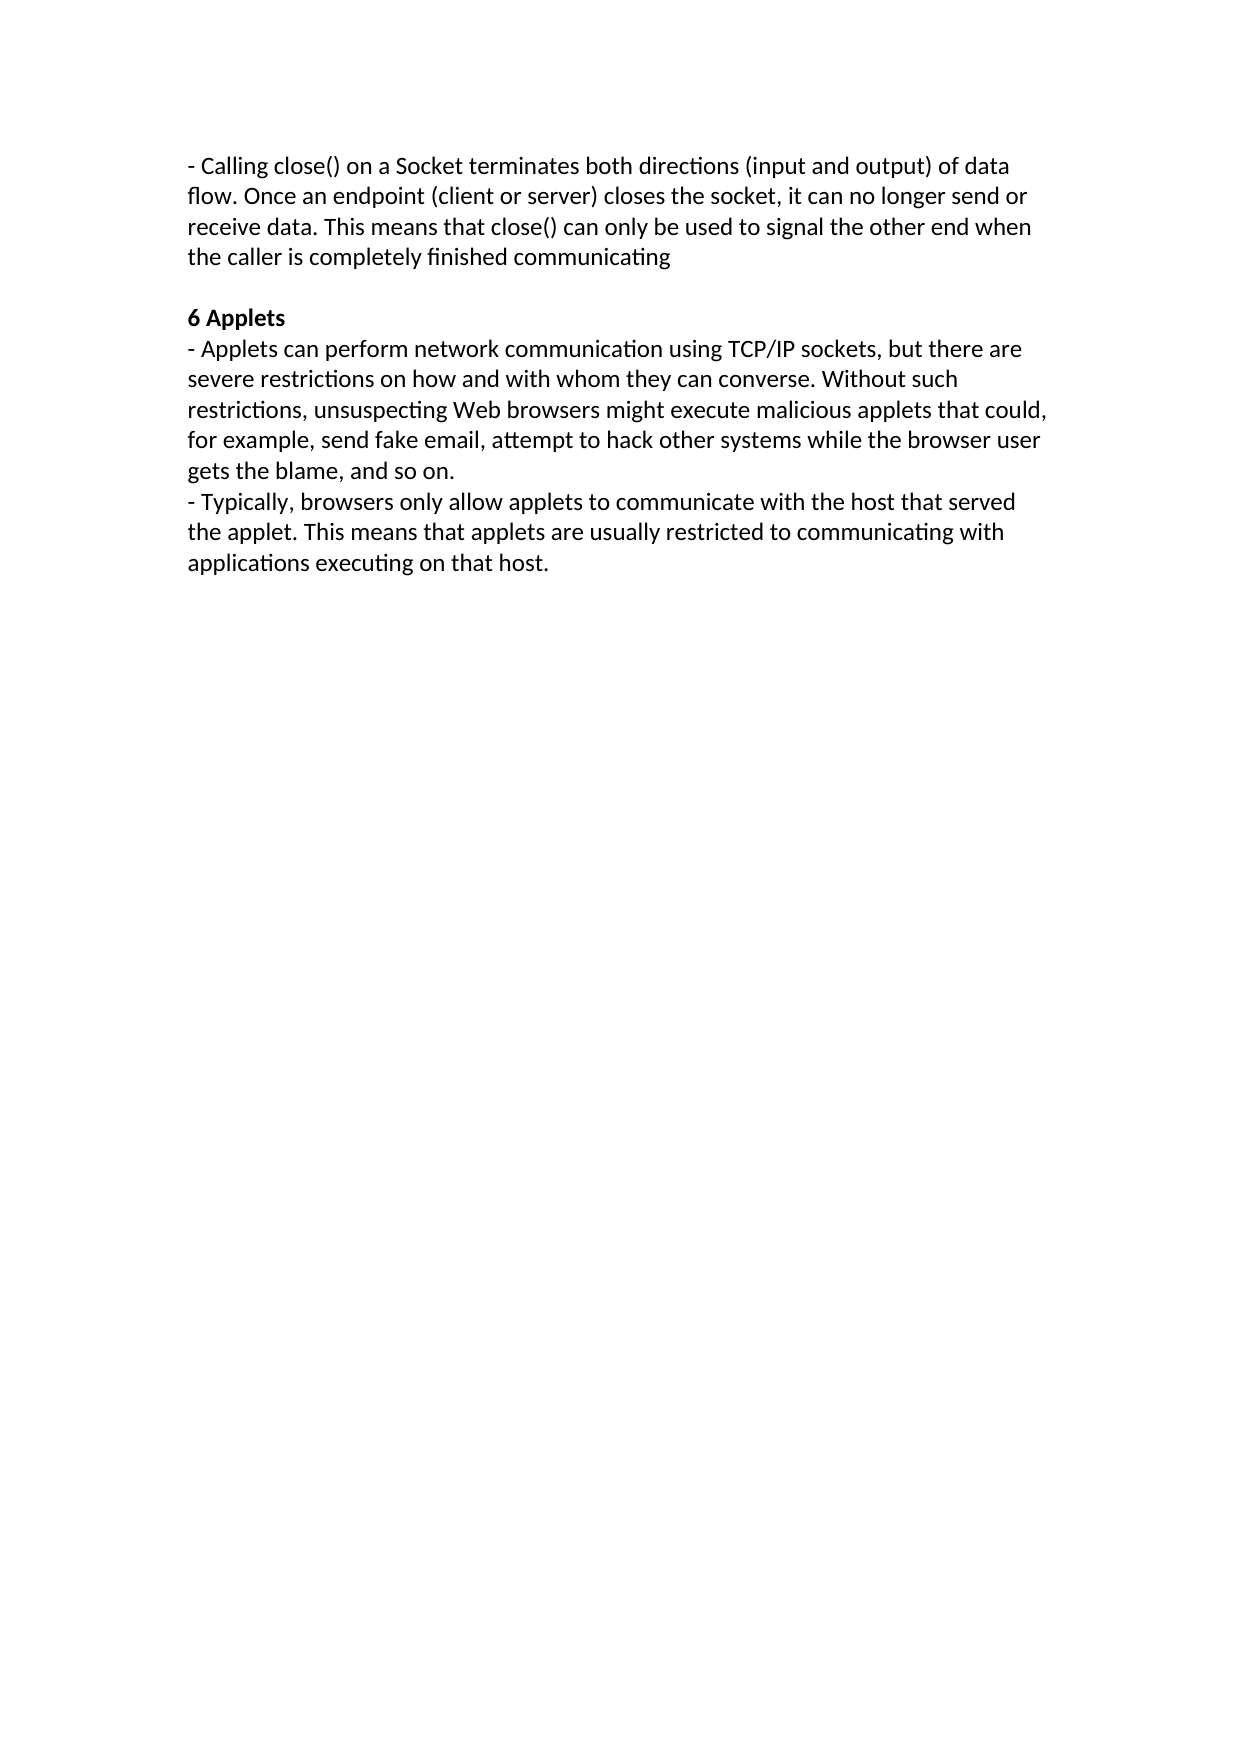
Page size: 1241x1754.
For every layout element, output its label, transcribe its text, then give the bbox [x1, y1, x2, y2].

text - Applets can perform network communication using TCP/IP sockets, but there are severe restrictions on how and with whom they can converse. Without such restrictions, unsuspecting Web browsers might execute malicious applets that could, for example, send fake email, attempt to hack other systems while the browser user gets the blame, and so on. [187, 333, 1053, 486]
text - Typically, browsers only allow applets to communicate with the host that served the applet. This means that applets are usually restricted to communicating with applications executing on that host. [187, 486, 1053, 577]
text - Calling close() on a Socket terminates both directions (input and output) of data flow. Once an endpoint (client or server) closes the socket, it can no longer send or receive data. This means that close() can only be used to signal the other end when the caller is completely finished communicating [187, 150, 1053, 272]
text 6 Applets [187, 303, 1053, 333]
